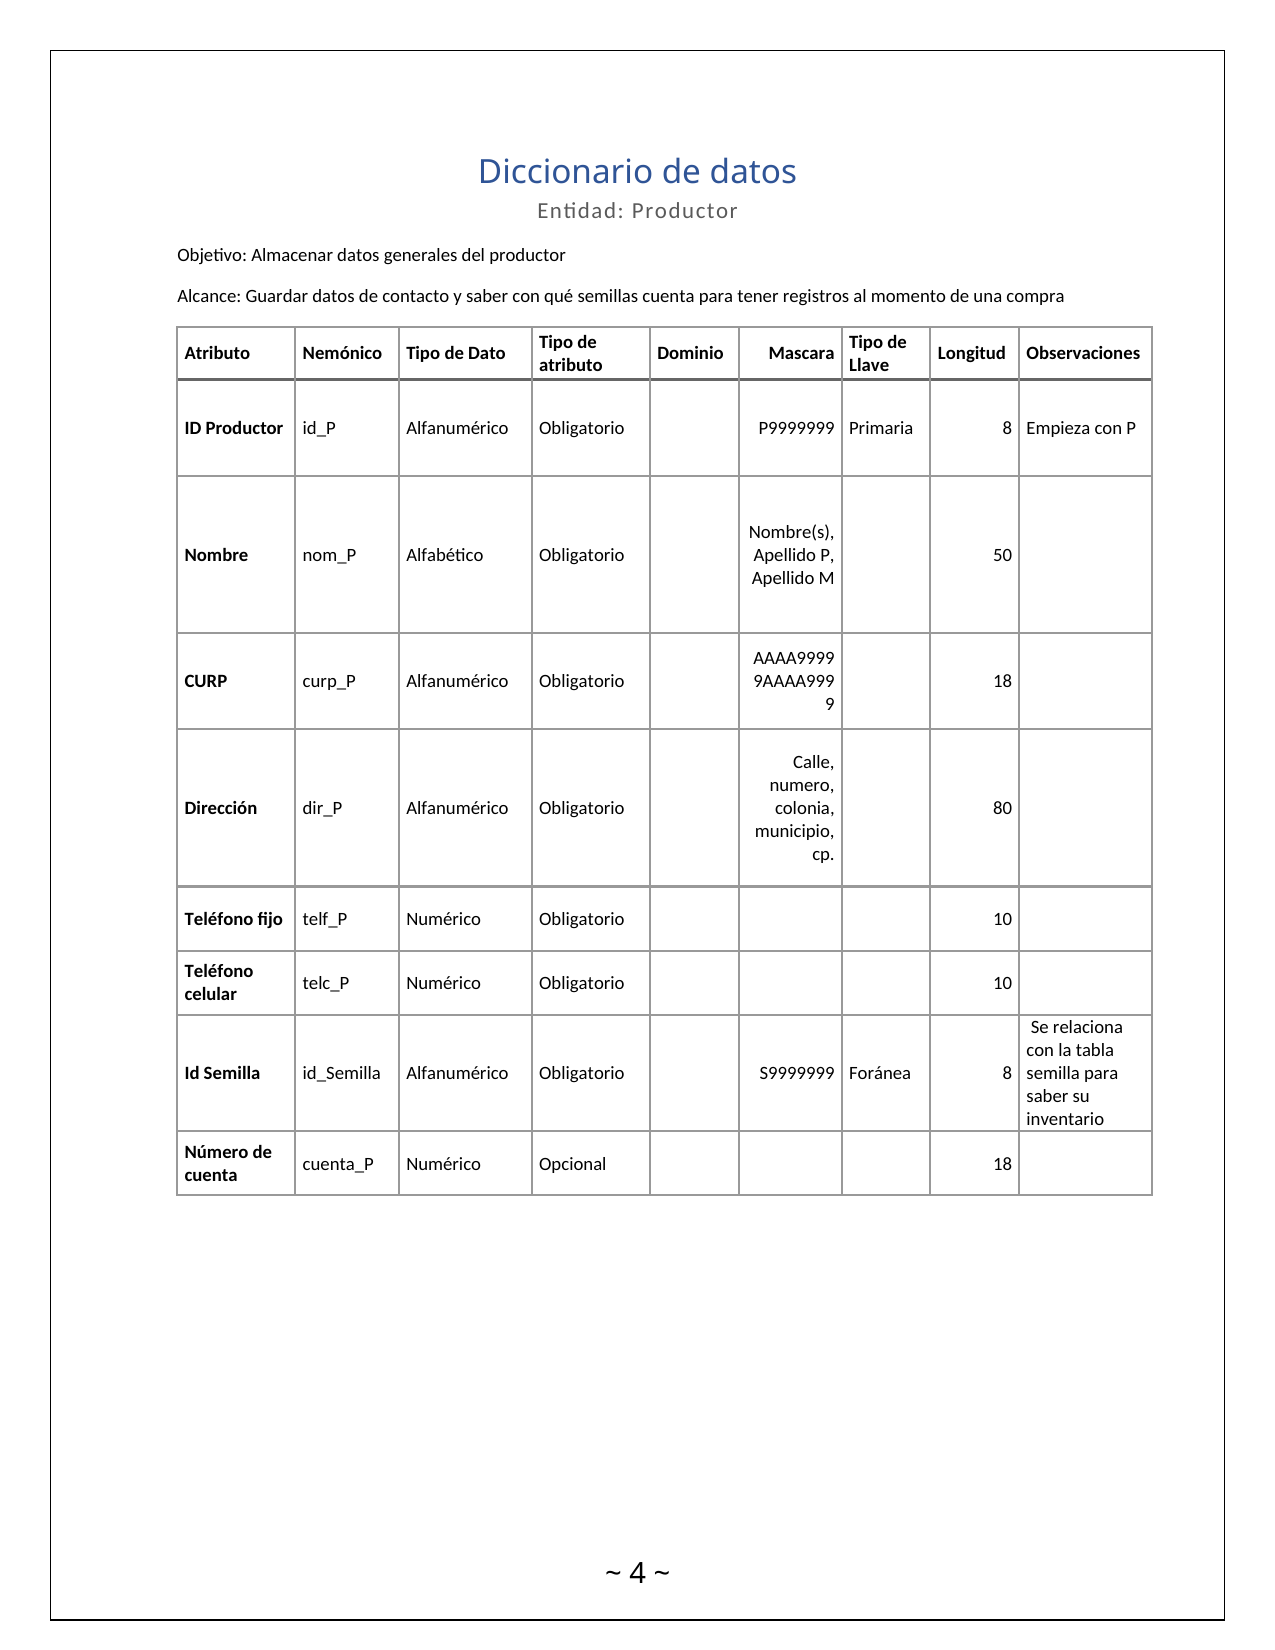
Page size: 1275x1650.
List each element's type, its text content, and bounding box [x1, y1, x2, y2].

table_header Dominio [651, 328, 738, 378]
table_cell Numérico [400, 952, 531, 1013]
table_cell [1020, 634, 1151, 728]
table_cell Alfanumérico [400, 730, 531, 885]
table_cell AAAA99999AAAA9999 [740, 634, 841, 728]
table_cell [1020, 888, 1151, 949]
table_header Tipo de Dato [400, 328, 531, 378]
table_cell id_P [296, 381, 398, 474]
table_cell curp_P [296, 634, 398, 728]
table_cell Teléfono fijo [178, 888, 294, 949]
table_cell Alfanumérico [400, 634, 531, 728]
table_cell Id Semilla [178, 1016, 294, 1130]
table_header Mascara [740, 328, 841, 378]
table_cell 50 [931, 477, 1018, 632]
table_cell S9999999 [740, 1016, 841, 1130]
table_cell Empieza con P [1020, 381, 1151, 474]
table_header Tipo de Llave [843, 328, 929, 378]
table_cell Calle, numero, colonia, municipio, cp. [740, 730, 841, 885]
table_cell Numérico [400, 1132, 531, 1194]
table_cell [651, 730, 738, 885]
table_cell [843, 730, 929, 885]
table_cell Obligatorio [533, 730, 649, 885]
table_cell Alfanumérico [400, 381, 531, 474]
table_cell Obligatorio [533, 1016, 649, 1130]
table_cell 18 [931, 634, 1018, 728]
table_cell id_Semilla [296, 1016, 398, 1130]
table_cell [843, 634, 929, 728]
text Objetivo: Almacenar datos generales del productor [177, 243, 1098, 266]
table_cell [843, 477, 929, 632]
table_cell ID Productor [178, 381, 294, 474]
table_header Longitud [931, 328, 1018, 378]
table_cell [651, 1132, 738, 1194]
table_cell Obligatorio [533, 381, 649, 474]
table_cell Teléfono celular [178, 952, 294, 1013]
table_cell [651, 634, 738, 728]
table_cell Se relaciona con la tabla semilla para saber su inventario [1020, 1016, 1151, 1130]
table_cell [740, 952, 841, 1013]
table_cell nom_P [296, 477, 398, 632]
table_cell Dirección [178, 730, 294, 885]
table_cell cuenta_P [296, 1132, 398, 1194]
table_cell 8 [931, 381, 1018, 474]
table_cell [1020, 477, 1151, 632]
table_cell Nombre [178, 477, 294, 632]
table_cell Obligatorio [533, 952, 649, 1013]
table_cell [1020, 952, 1151, 1013]
table_cell 10 [931, 952, 1018, 1013]
table_cell [843, 888, 929, 949]
table_cell Foránea [843, 1016, 929, 1130]
table_cell 10 [931, 888, 1018, 949]
table_cell [843, 952, 929, 1013]
table_cell Opcional [533, 1132, 649, 1194]
table_cell telf_P [296, 888, 398, 949]
table_cell Número de cuenta [178, 1132, 294, 1194]
table_cell Alfanumérico [400, 1016, 531, 1130]
table_cell [651, 381, 738, 474]
table_cell Primaria [843, 381, 929, 474]
table_cell telc_P [296, 952, 398, 1013]
subtitle Entidad: Productor [177, 196, 1098, 224]
table_cell Alfabético [400, 477, 531, 632]
table_cell Nombre(s), Apellido P, Apellido M [740, 477, 841, 632]
table_cell dir_P [296, 730, 398, 885]
table_cell 18 [931, 1132, 1018, 1194]
table_cell 80 [931, 730, 1018, 885]
table_cell [1020, 1132, 1151, 1194]
table_header Tipo de atributo [533, 328, 649, 378]
table_cell 8 [931, 1016, 1018, 1130]
table_cell [651, 477, 738, 632]
table_cell [740, 1132, 841, 1194]
table_cell [651, 1016, 738, 1130]
table_cell [843, 1132, 929, 1194]
table_cell Obligatorio [533, 634, 649, 728]
table_cell Obligatorio [533, 477, 649, 632]
table_cell [651, 952, 738, 1013]
subtitle Diccionario de datos [177, 147, 1098, 193]
table_cell Numérico [400, 888, 531, 949]
table_header Observaciones [1020, 328, 1151, 378]
table_cell [651, 888, 738, 949]
table_cell [1020, 730, 1151, 885]
table_header Atributo [178, 328, 294, 378]
table_header Nemónico [296, 328, 398, 378]
table_cell CURP [178, 634, 294, 728]
table_cell P9999999 [740, 381, 841, 474]
table_cell [740, 888, 841, 949]
table_cell Obligatorio [533, 888, 649, 949]
text Alcance: Guardar datos de contacto y saber con qué semillas cuenta para tener registros al momento de una compra [177, 285, 1098, 308]
